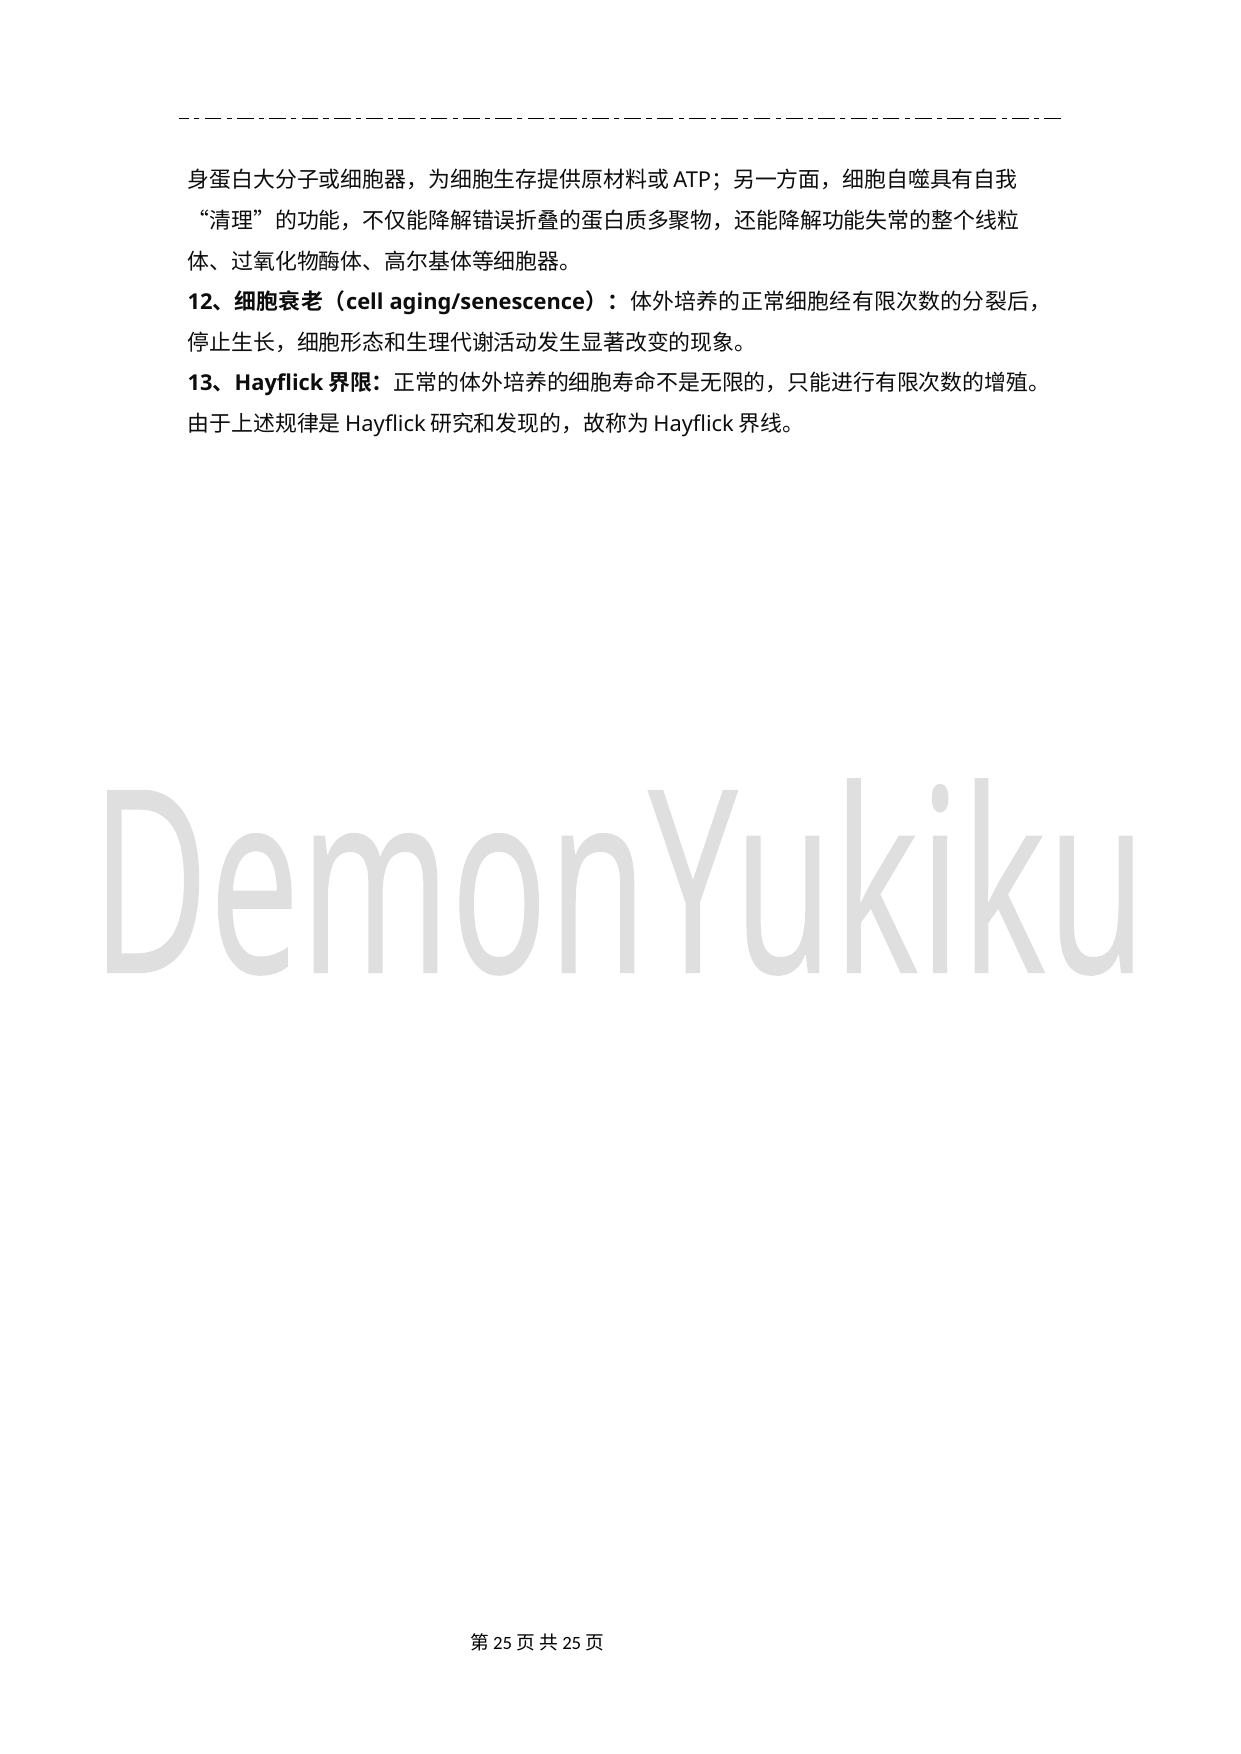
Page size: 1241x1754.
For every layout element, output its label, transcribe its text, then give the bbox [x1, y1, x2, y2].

list 13、Hayflick界限：正常的体外培养的细胞寿命不是无限的，只能进行有限次数的增殖。由于上述规律是Hayflick研究和发现的，故称为Hayflick界线。 [187, 365, 1053, 438]
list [187, 162, 1053, 276]
list 细胞衰老（cell aging/senescence）：体外培养的正常细胞经有限次数的分裂后，停止生长，细胞形态和生理代谢活动发生显著改变的现象。 [187, 284, 1053, 357]
